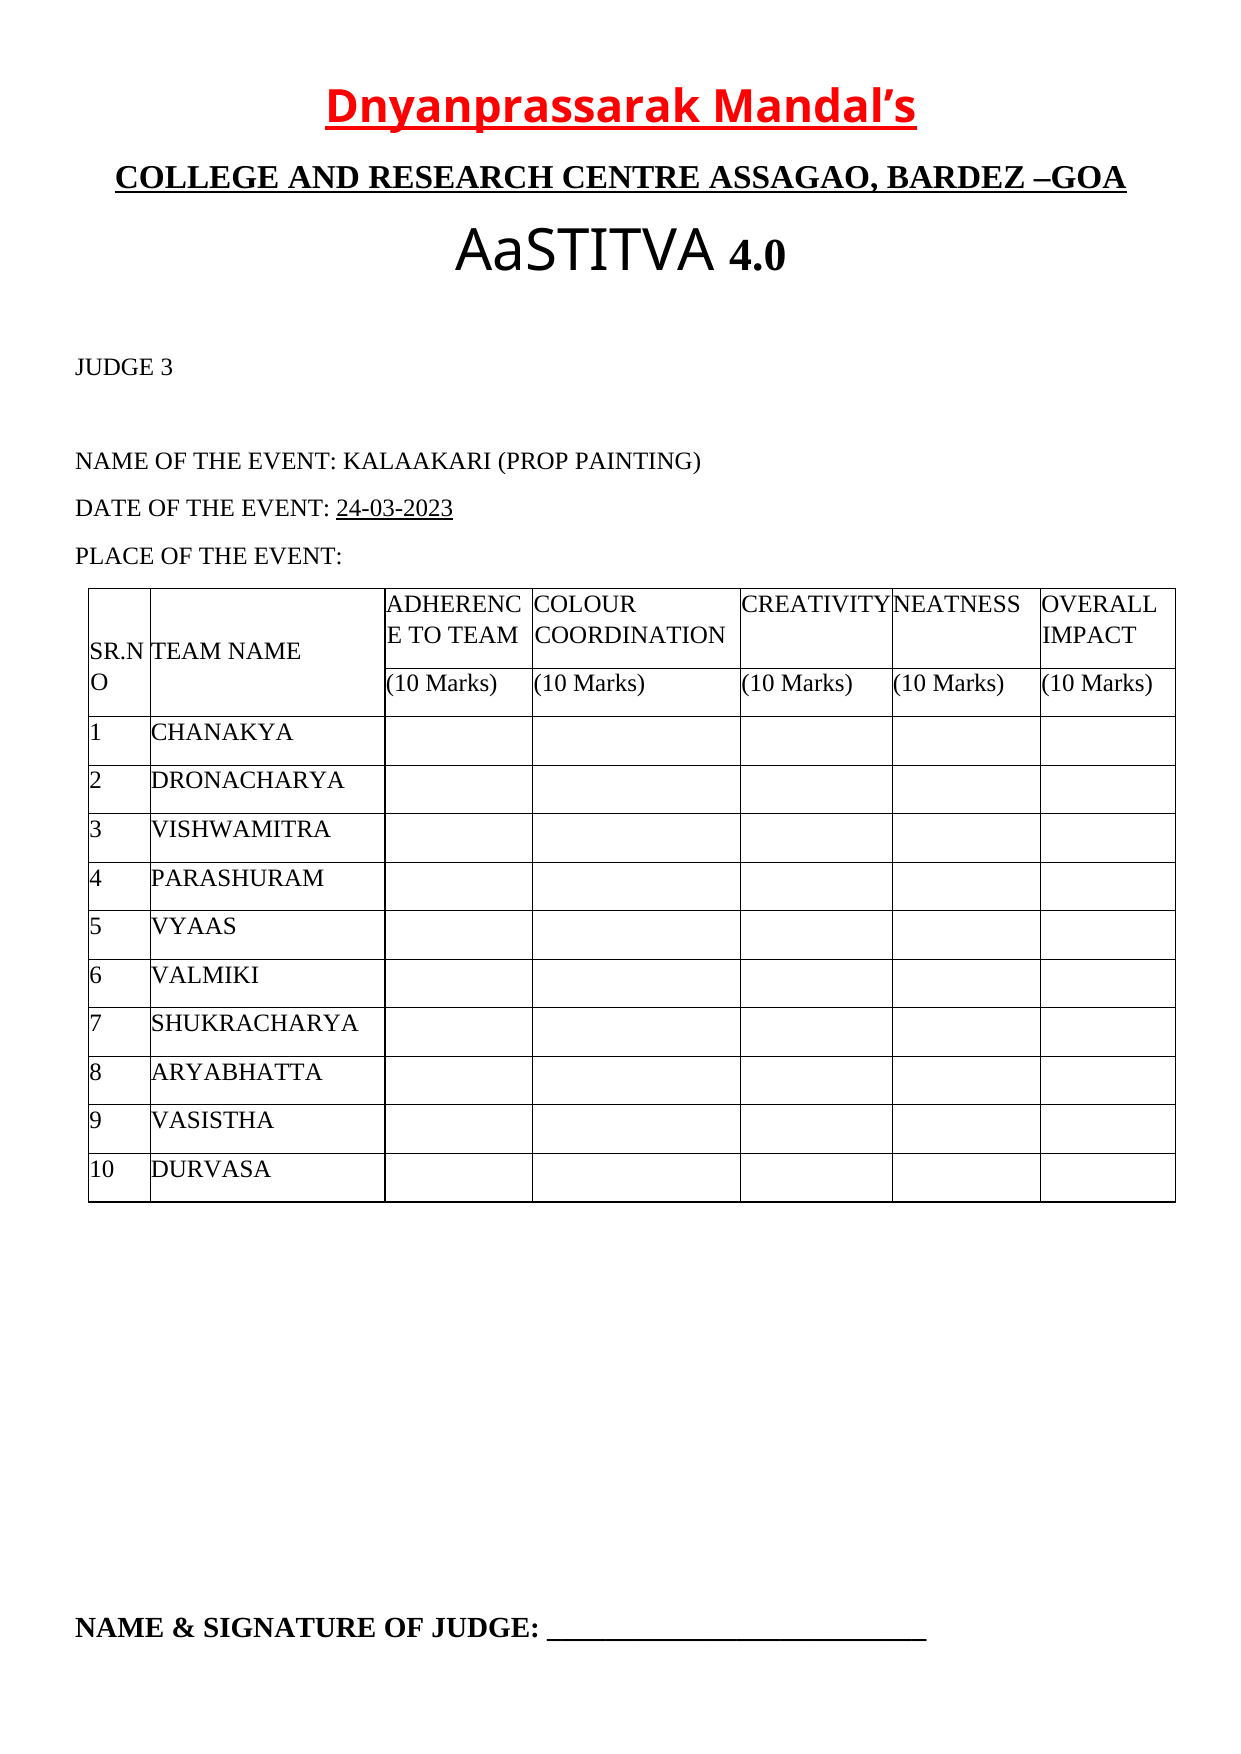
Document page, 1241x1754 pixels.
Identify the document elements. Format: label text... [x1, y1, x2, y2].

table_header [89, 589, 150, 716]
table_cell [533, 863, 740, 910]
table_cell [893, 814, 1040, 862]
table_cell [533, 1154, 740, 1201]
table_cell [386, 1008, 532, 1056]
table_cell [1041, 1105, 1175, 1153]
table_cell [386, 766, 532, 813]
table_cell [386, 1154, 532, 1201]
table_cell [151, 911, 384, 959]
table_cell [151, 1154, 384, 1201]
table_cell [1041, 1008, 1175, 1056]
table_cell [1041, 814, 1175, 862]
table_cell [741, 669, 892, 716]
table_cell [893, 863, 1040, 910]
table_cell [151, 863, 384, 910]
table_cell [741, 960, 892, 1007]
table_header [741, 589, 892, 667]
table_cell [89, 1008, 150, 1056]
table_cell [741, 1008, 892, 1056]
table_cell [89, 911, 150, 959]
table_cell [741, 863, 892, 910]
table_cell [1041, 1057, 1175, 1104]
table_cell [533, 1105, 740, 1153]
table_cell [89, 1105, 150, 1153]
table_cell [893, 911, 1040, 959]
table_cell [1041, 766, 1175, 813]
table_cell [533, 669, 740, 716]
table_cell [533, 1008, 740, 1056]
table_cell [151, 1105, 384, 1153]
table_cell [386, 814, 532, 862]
text NAME OF THE EVENT: KALAAKARI (PROP PAINTING) [75, 446, 1167, 475]
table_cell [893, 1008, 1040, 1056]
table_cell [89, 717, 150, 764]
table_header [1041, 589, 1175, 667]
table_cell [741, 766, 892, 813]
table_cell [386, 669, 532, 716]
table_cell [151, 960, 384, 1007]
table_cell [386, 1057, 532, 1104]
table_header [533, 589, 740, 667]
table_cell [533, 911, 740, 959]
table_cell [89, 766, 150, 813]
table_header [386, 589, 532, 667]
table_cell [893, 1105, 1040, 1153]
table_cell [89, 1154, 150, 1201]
text JUDGE 3 [75, 352, 1167, 381]
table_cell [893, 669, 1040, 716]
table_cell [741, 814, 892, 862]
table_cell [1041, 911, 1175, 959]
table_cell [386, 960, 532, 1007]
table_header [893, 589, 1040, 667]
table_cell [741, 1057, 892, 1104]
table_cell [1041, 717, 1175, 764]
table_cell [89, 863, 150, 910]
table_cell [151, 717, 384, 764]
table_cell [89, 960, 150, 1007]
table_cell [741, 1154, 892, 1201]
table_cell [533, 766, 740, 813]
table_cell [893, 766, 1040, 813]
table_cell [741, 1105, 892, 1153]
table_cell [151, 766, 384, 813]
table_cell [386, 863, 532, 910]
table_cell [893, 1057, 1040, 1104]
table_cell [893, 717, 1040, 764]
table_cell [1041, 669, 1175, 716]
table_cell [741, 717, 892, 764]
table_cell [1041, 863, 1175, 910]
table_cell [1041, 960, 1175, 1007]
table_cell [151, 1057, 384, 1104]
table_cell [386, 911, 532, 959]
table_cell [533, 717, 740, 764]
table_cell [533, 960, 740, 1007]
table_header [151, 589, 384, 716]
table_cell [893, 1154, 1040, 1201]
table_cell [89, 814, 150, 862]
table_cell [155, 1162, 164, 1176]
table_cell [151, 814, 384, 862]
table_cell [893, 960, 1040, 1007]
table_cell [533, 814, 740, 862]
text PLACE OF THE EVENT: [75, 541, 1167, 569]
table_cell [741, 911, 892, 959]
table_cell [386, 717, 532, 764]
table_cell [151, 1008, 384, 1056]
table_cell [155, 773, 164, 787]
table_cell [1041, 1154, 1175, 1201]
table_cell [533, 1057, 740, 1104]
text DATE OF THE EVENT: 24-03-2023 [75, 493, 1167, 522]
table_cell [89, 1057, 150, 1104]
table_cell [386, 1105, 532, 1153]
